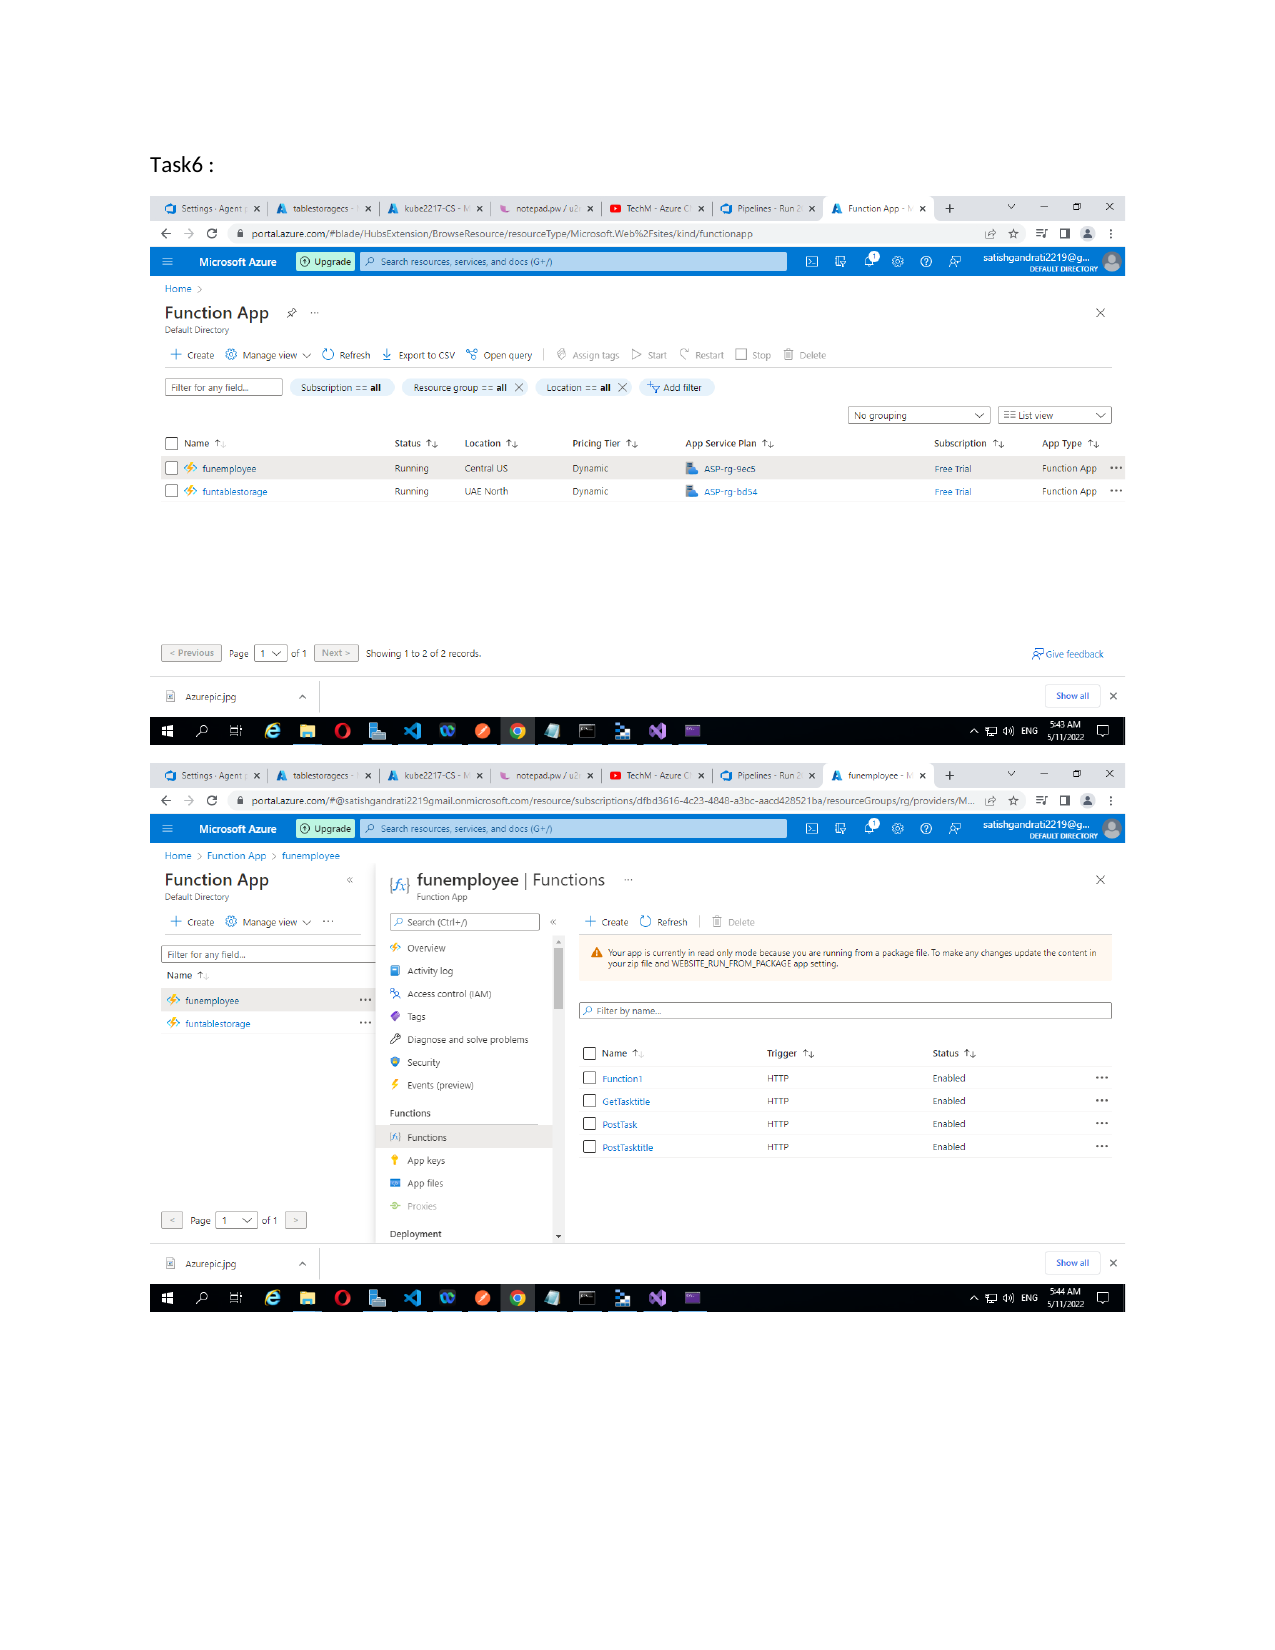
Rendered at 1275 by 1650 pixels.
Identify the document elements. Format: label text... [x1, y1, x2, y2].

text Task6 : [150, 150, 1125, 178]
picture [150, 196, 1125, 745]
picture [150, 763, 1125, 1312]
